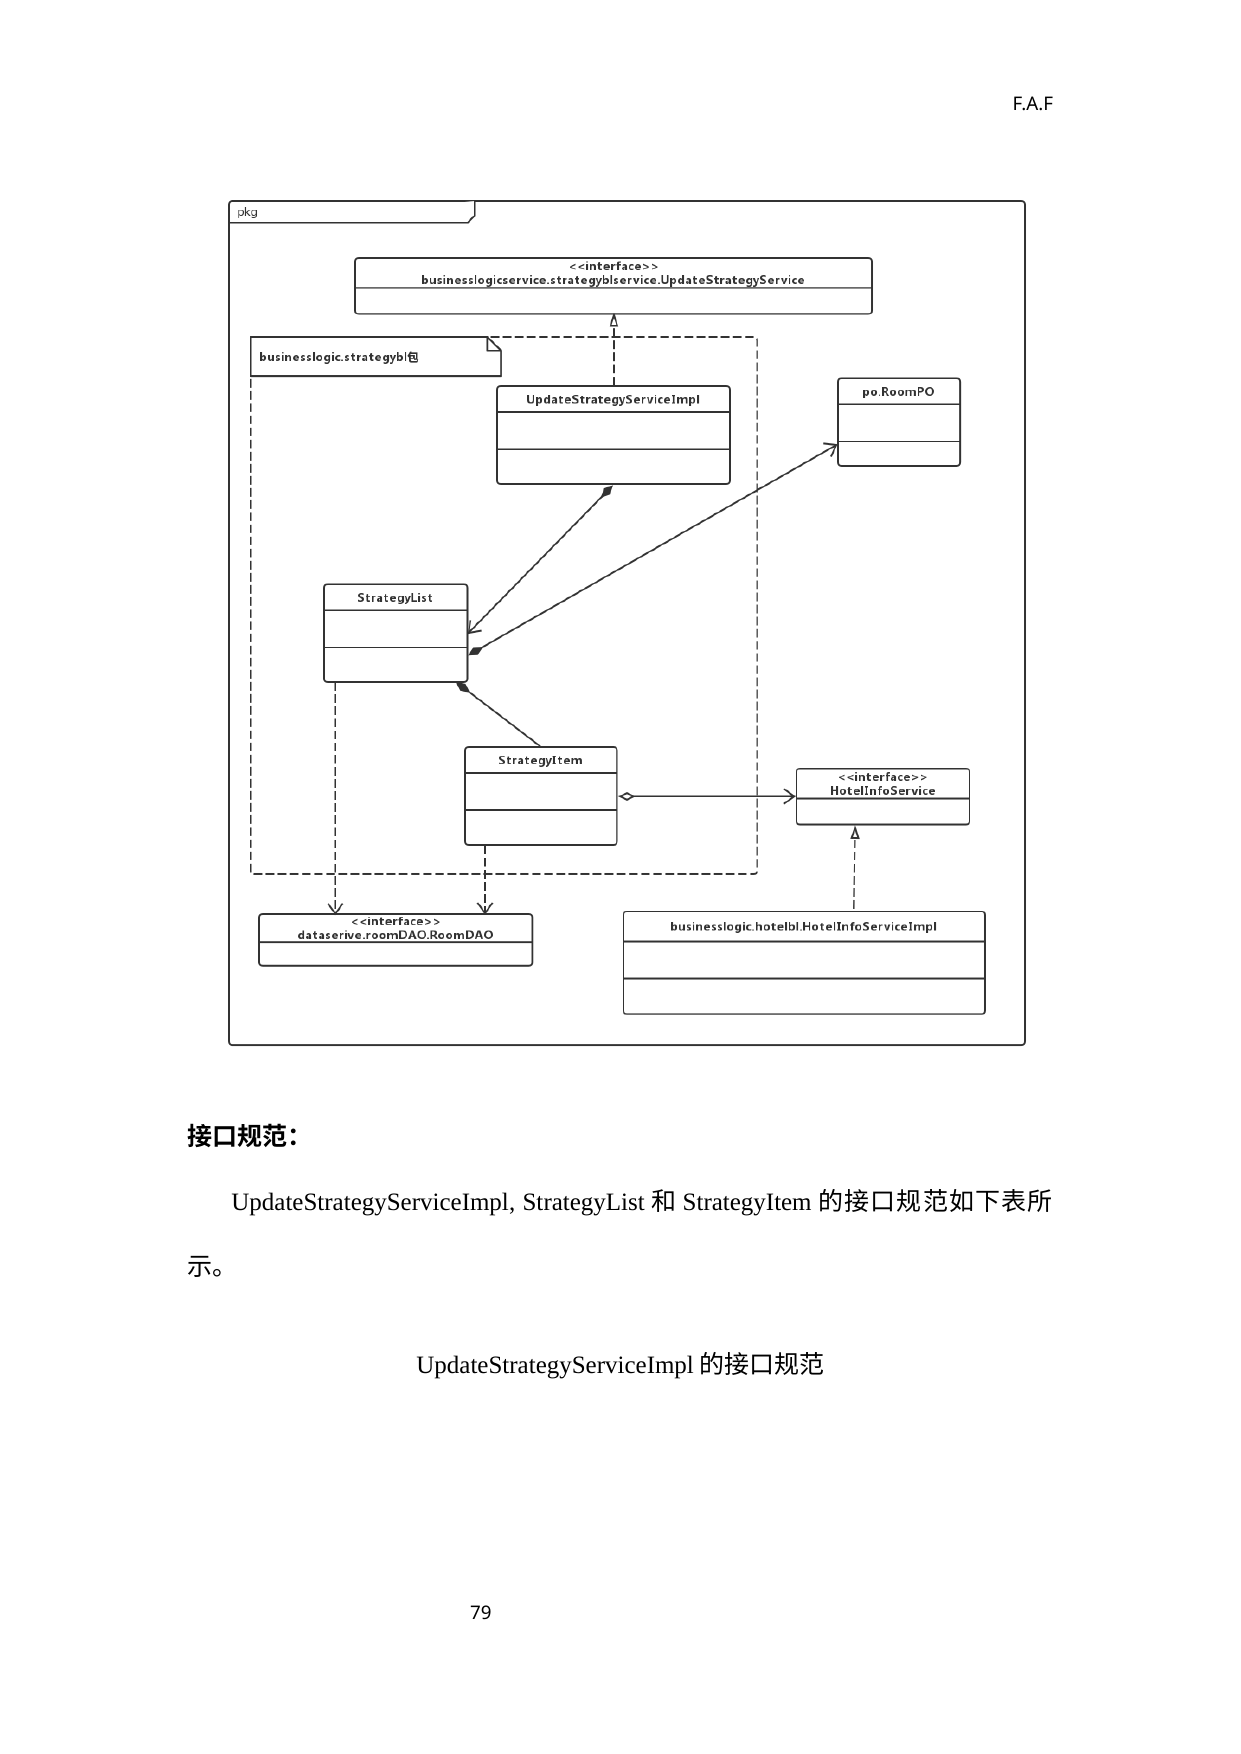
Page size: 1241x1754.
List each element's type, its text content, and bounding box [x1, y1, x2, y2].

text UpdateStrategyServiceImpl, StrategyList和StrategyItem的接口规范如下表所示。 [187, 1167, 1053, 1297]
text UpdateStrategyServiceImpl的接口规范 [187, 1330, 1053, 1395]
text 接口规范： [187, 1102, 1053, 1167]
picture [187, 159, 1053, 1072]
